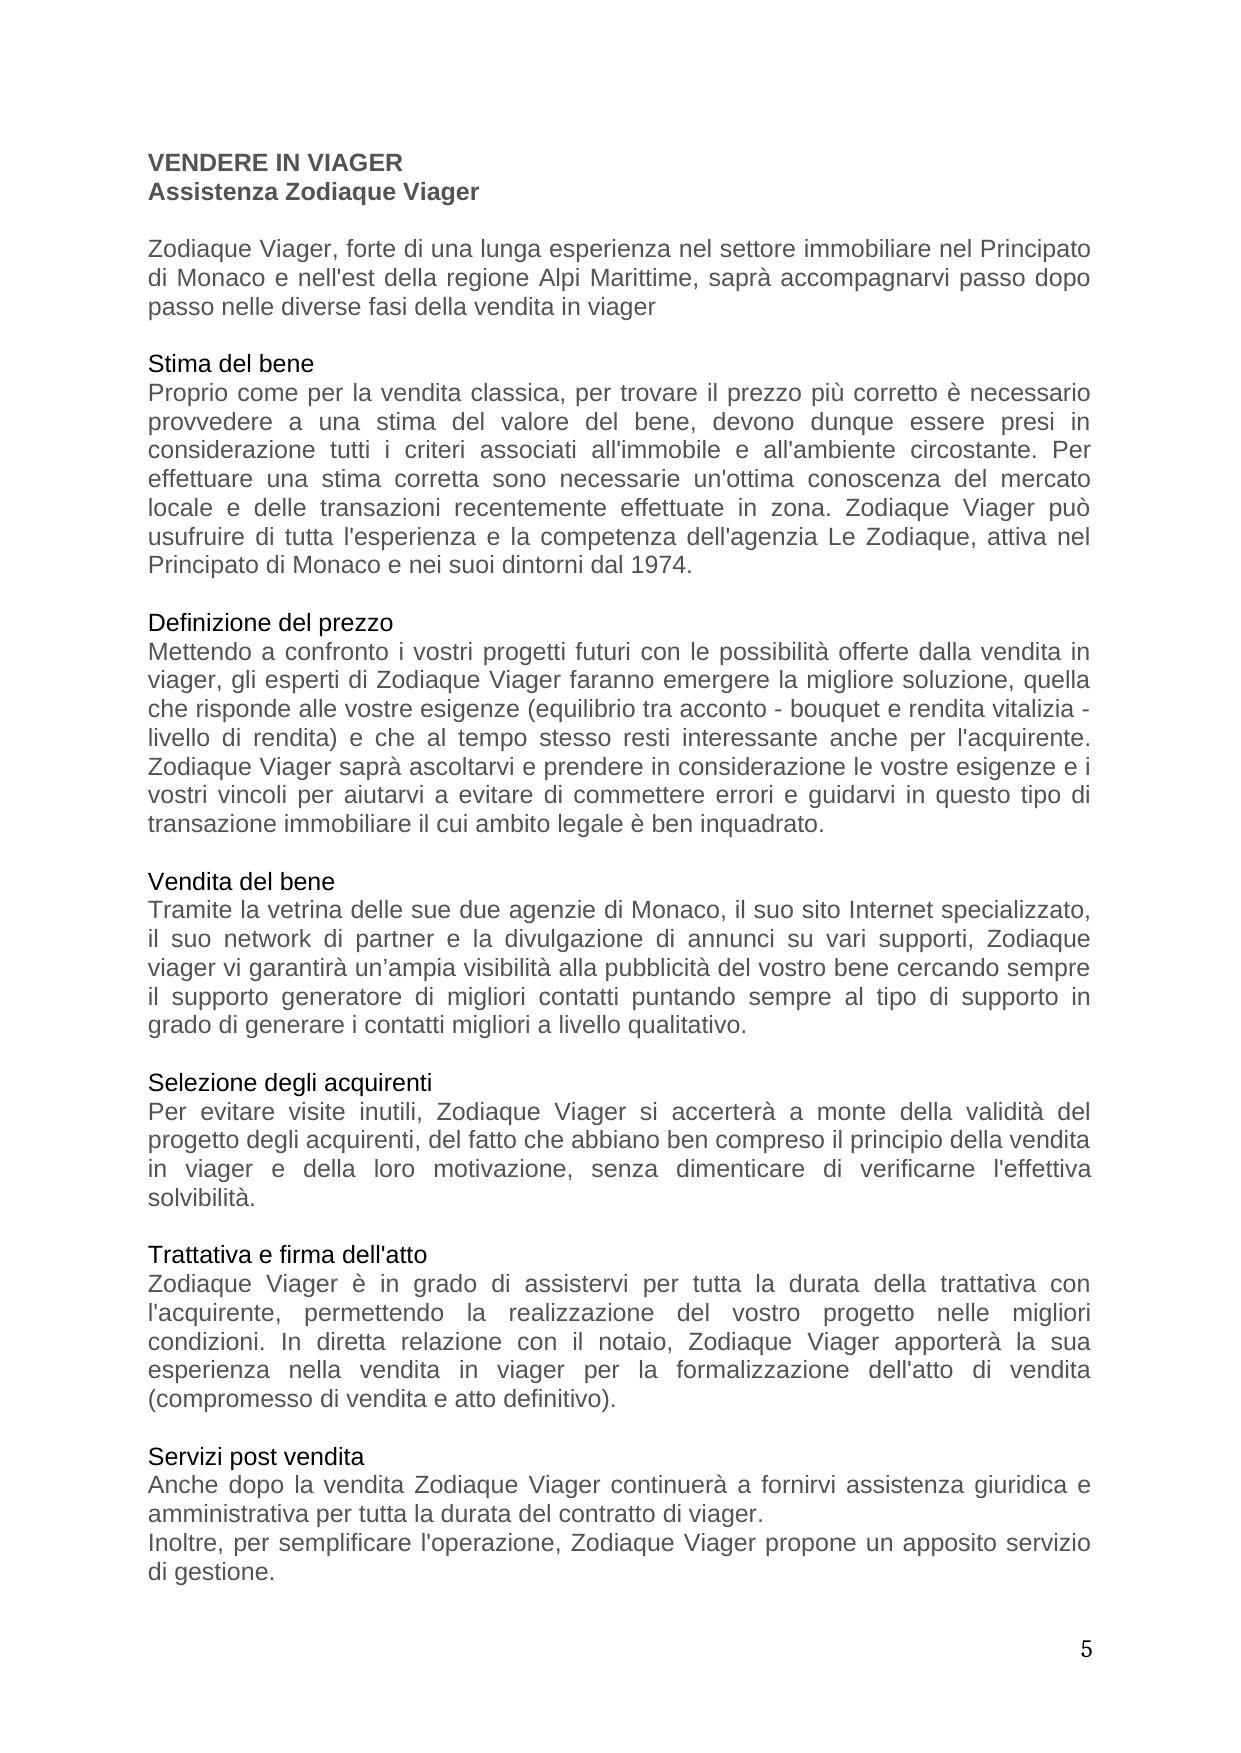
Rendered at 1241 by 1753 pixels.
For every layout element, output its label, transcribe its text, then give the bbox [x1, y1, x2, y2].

text Stima del bene [148, 349, 1092, 378]
text VENDERE IN VIAGER [148, 148, 1092, 176]
text Tramite la vetrina delle sue due agenzie di Monaco, il suo sito Internet specializzato, il suo network di partner e la divulgazione di annunci su vari supporti, Zodiaque viager vi garantirà un’ampia visibilità alla pubblicità del vostro bene cercando sempre il supporto generatore di migliori contatti puntando sempre al tipo di supporto in grado di generare i contatti migliori a livello qualitativo. [148, 895, 1092, 1039]
text Definizione del prezzo [148, 608, 1092, 636]
text Zodiaque Viager, forte di una lunga esperienza nel settore immobiliare nel Principato di Monaco e nell'est della regione Alpi Marittime, saprà accompagnarvi passo dopo passo nelle diverse fasi della vendita in viager [148, 234, 1092, 320]
text Anche dopo la vendita Zodiaque Viager continuerà a fornirvi assistenza giuridica e amministrativa per tutta la durata del contratto di viager. [148, 1470, 1092, 1528]
text Selezione degli acquirenti [148, 1068, 1092, 1096]
text Mettendo a confronto i vostri progetti futuri con le possibilità offerte dalla vendita in viager, gli esperti di Zodiaque Viager faranno emergere la migliore soluzione, quella che risponde alle vostre esigenze (equilibrio tra acconto - bouquet e rendita vitalizia - livello di rendita) e che al tempo stesso resti interessante anche per l'acquirente. Zodiaque Viager saprà ascoltarvi e prendere in considerazione le vostre esigenze e i vostri vincoli per aiutarvi a evitare di commettere errori e guidarvi in questo tipo di transazione immobiliare il cui ambito legale è ben inquadrato. [148, 636, 1092, 838]
text Servizi post vendita [148, 1441, 1092, 1470]
text Inoltre, per semplificare l'operazione, Zodiaque Viager propone un apposito servizio di gestione. [148, 1528, 1092, 1585]
text Trattativa e firma dell'atto [148, 1240, 1092, 1269]
text Proprio come per la vendita classica, per trovare il prezzo più corretto è necessario provvedere a una stima del valore del bene, devono dunque essere presi in considerazione tutti i criteri associati all'immobile e all'ambiente circostante. Per effettuare una stima corretta sono necessarie un'ottima conoscenza del mercato locale e delle transazioni recentemente effettuate in zona. Zodiaque Viager può usufruire di tutta l'esperienza e la competenza dell'agenzia Le Zodiaque, attiva nel Principato di Monaco e nei suoi dintorni dal 1974. [148, 378, 1092, 579]
text Zodiaque Viager è in grado di assistervi per tutta la durata della trattativa con l'acquirente, permettendo la realizzazione del vostro progetto nelle migliori condizioni. In diretta relazione con il notaio, Zodiaque Viager apporterà la sua esperienza nella vendita in viager per la formalizzazione dell'atto di vendita (compromesso di vendita e atto definitivo). [148, 1269, 1092, 1413]
text Vendita del bene [148, 866, 1092, 895]
text Assistenza Zodiaque Viager [148, 176, 1092, 205]
text Per evitare visite inutili, Zodiaque Viager si accerterà a monte della validità del progetto degli acquirenti, del fatto che abbiano ben compreso il principio della vendita in viager e della loro motivazione, senza dimenticare di verificarne l'effettiva solvibilità. [148, 1096, 1092, 1211]
